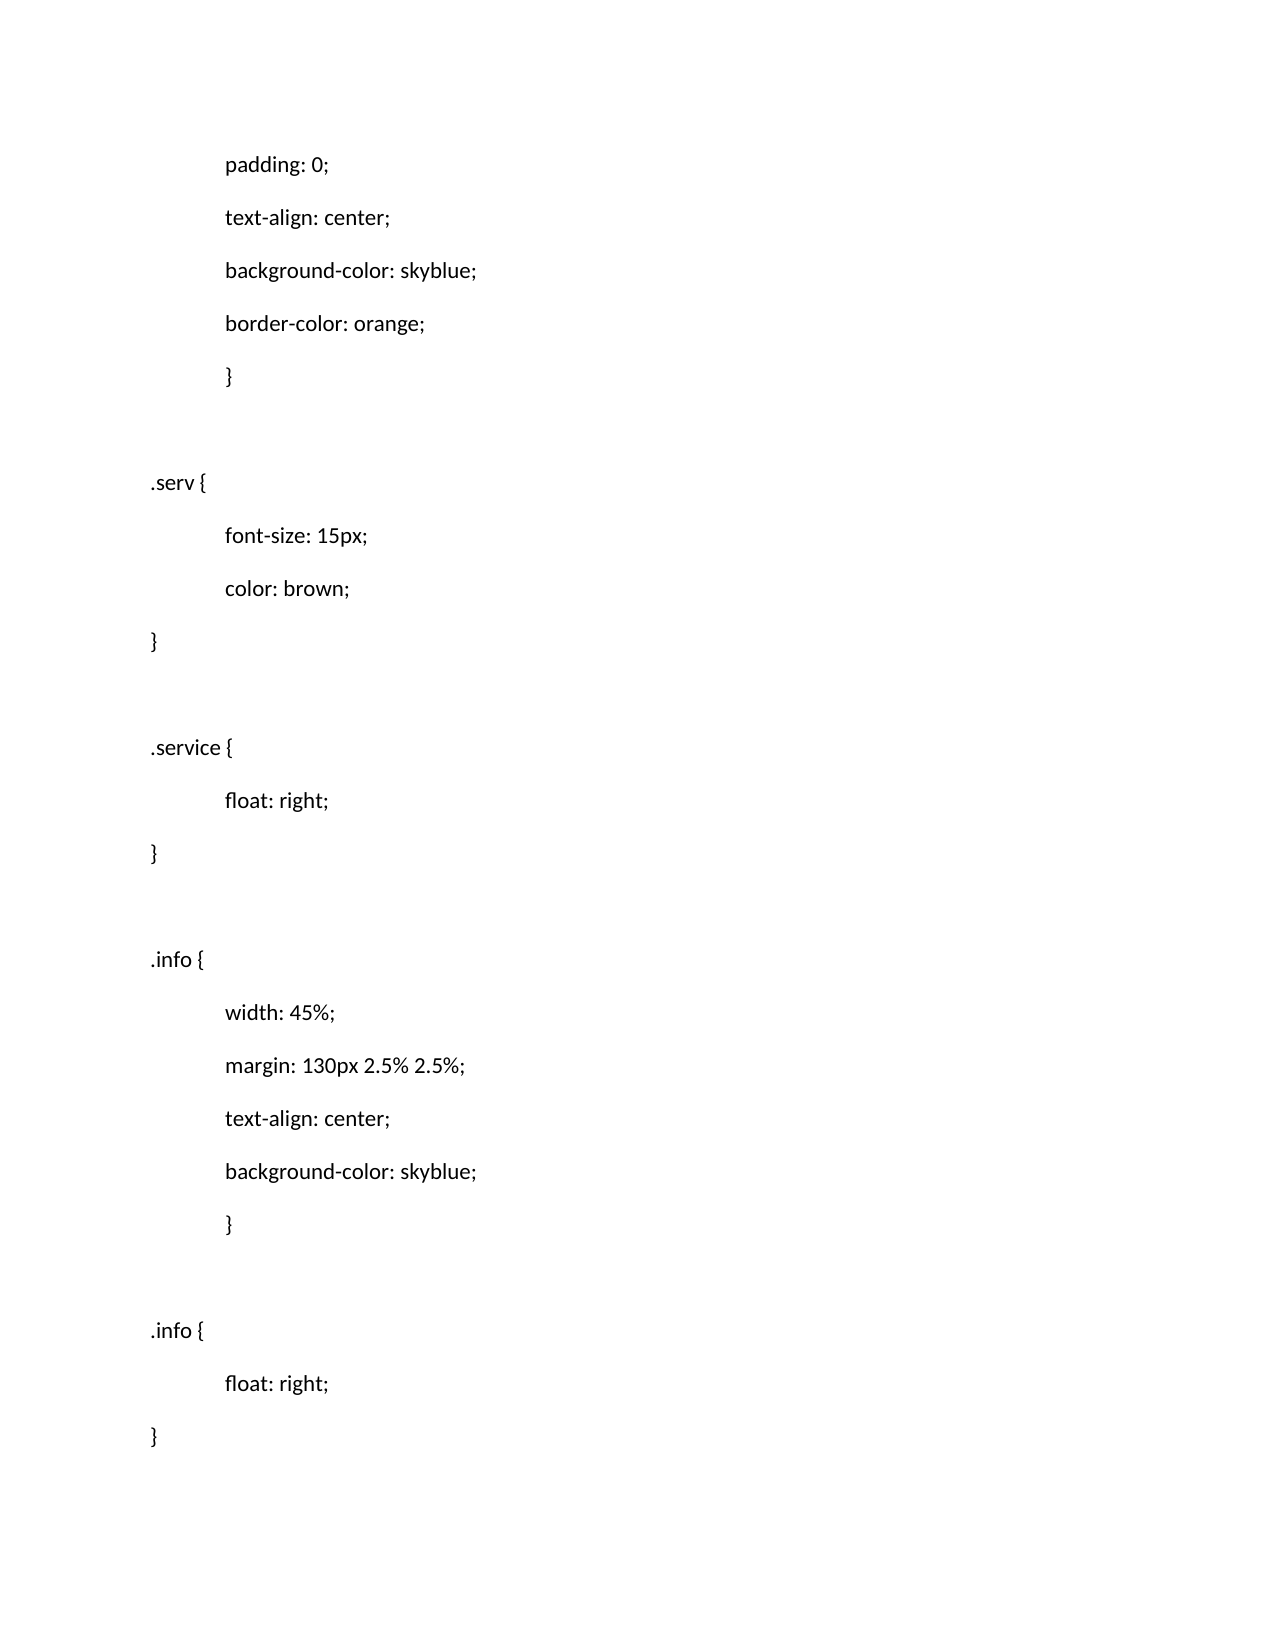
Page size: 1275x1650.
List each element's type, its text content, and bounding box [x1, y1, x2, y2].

text font-size: 15px; [150, 521, 1125, 549]
text color: brown; [150, 574, 1125, 602]
text .info { [150, 1316, 1125, 1344]
text } [150, 362, 1125, 390]
text text-align: center; [150, 203, 1125, 231]
text float: right; [150, 786, 1125, 814]
text } [150, 627, 1125, 655]
text background-color: skyblue; [150, 1157, 1125, 1185]
text text-align: center; [150, 1104, 1125, 1132]
text .serv { [150, 468, 1125, 496]
text background-color: skyblue; [150, 256, 1125, 284]
text } [150, 839, 1125, 867]
text } [150, 1210, 1125, 1238]
text border-color: orange; [150, 309, 1125, 337]
text float: right; [150, 1369, 1125, 1397]
text width: 45%; [150, 998, 1125, 1026]
text } [150, 1422, 1125, 1451]
text .service { [150, 733, 1125, 761]
text margin: 130px 2.5% 2.5%; [150, 1051, 1125, 1079]
text padding: 0; [150, 150, 1125, 178]
text .info { [150, 945, 1125, 973]
